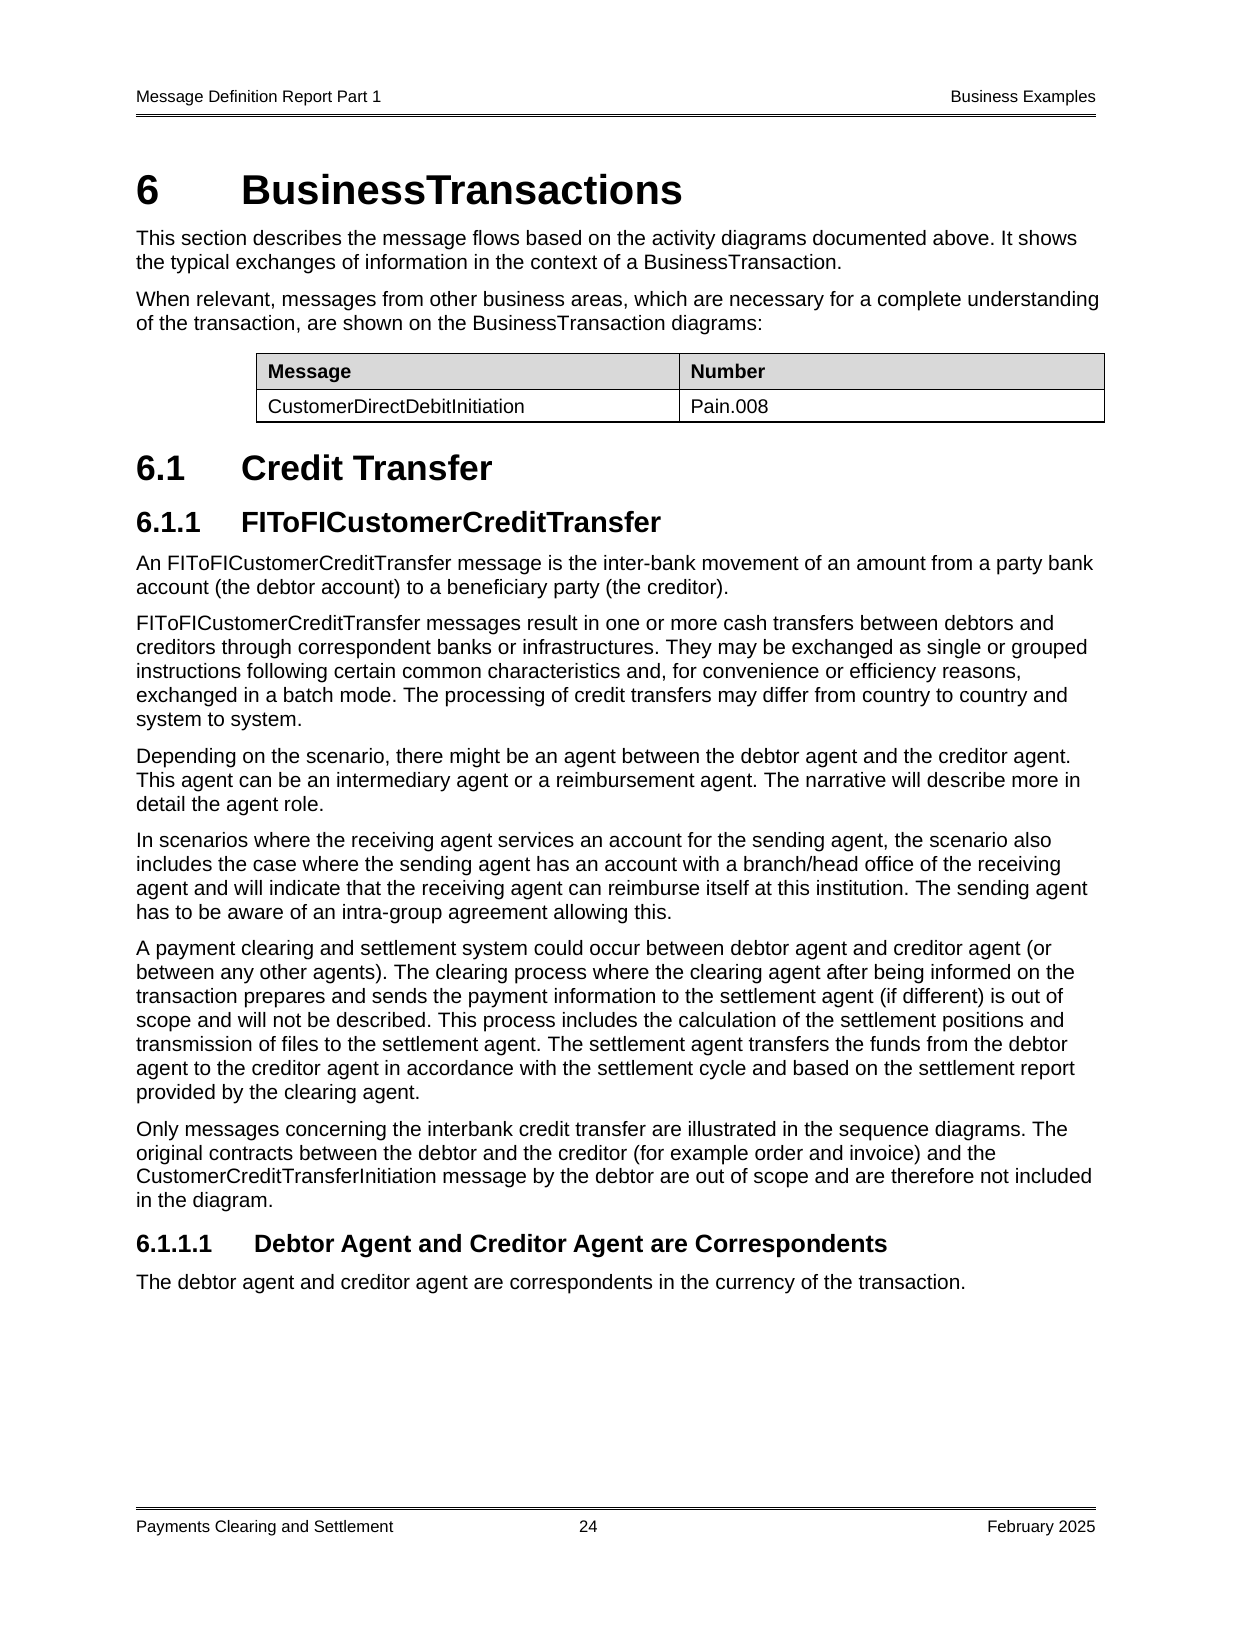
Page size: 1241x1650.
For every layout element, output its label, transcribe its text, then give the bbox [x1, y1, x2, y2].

text Only messages concerning the interbank credit transfer are illustrated in the sequence diagrams. The original contracts between the debtor and the creditor (for example order and invoice) and the CustomerCreditTransferInitiation message by the debtor are out of scope and are therefore not included in the diagram. [136, 1116, 1104, 1212]
subtitle FIToFICustomerCreditTransfer [136, 505, 1104, 538]
subtitle Credit Transfer [136, 447, 1104, 488]
text When relevant, messages from other business areas, which are necessary for a complete understanding of the transaction, are shown on the BusinessTransaction diagrams: [136, 286, 1104, 334]
text In scenarios where the receiving agent services an account for the sending agent, the scenario also includes the case where the sending agent has an account with a branch/head office of the receiving agent and will indicate that the receiving agent can reimburse itself at this institution. The sending agent has to be aware of an intra-group agreement allowing this. [136, 828, 1104, 924]
text A payment clearing and settlement system could occur between debtor agent and creditor agent (or between any other agents). The clearing process where the clearing agent after being informed on the transaction prepares and sends the payment information to the settlement agent (if different) is out of scope and will not be described. This process includes the calculation of the settlement positions and transmission of files to the settlement agent. The settlement agent transfers the funds from the debtor agent to the creditor agent in accordance with the settlement cycle and based on the settlement report provided by the clearing agent. [136, 936, 1104, 1104]
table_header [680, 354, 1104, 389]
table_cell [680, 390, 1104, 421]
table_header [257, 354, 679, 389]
text An FIToFICustomerCreditTransfer message is the inter-bank movement of an amount from a party bank account (the debtor account) to a beneficiary party (the creditor). [136, 551, 1104, 599]
text This section describes the message flows based on the activity diagrams documented above. It shows the typical exchanges of information in the context of a BusinessTransaction. [136, 226, 1104, 274]
text The debtor agent and creditor agent are correspondents in the currency of the transaction. [136, 1270, 1104, 1294]
subtitle Debtor Agent and Creditor Agent are Correspondents [136, 1229, 1104, 1258]
text Depending on the scenario, there might be an agent between the debtor agent and the creditor agent. This agent can be an intermediary agent or a reimbursement agent. The narrative will describe more in detail the agent role. [136, 743, 1104, 815]
text FIToFICustomerCreditTransfer messages result in one or more cash transfers between debtors and creditors through correspondent banks or infrastructures. They may be exchanged as single or grouped instructions following certain common characteristics and, for convenience or efficiency reasons, exchanged in a batch mode. The processing of credit transfers may differ from country to country and system to system. [136, 611, 1104, 731]
subtitle BusinessTransactions [136, 166, 1104, 213]
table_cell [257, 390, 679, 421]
